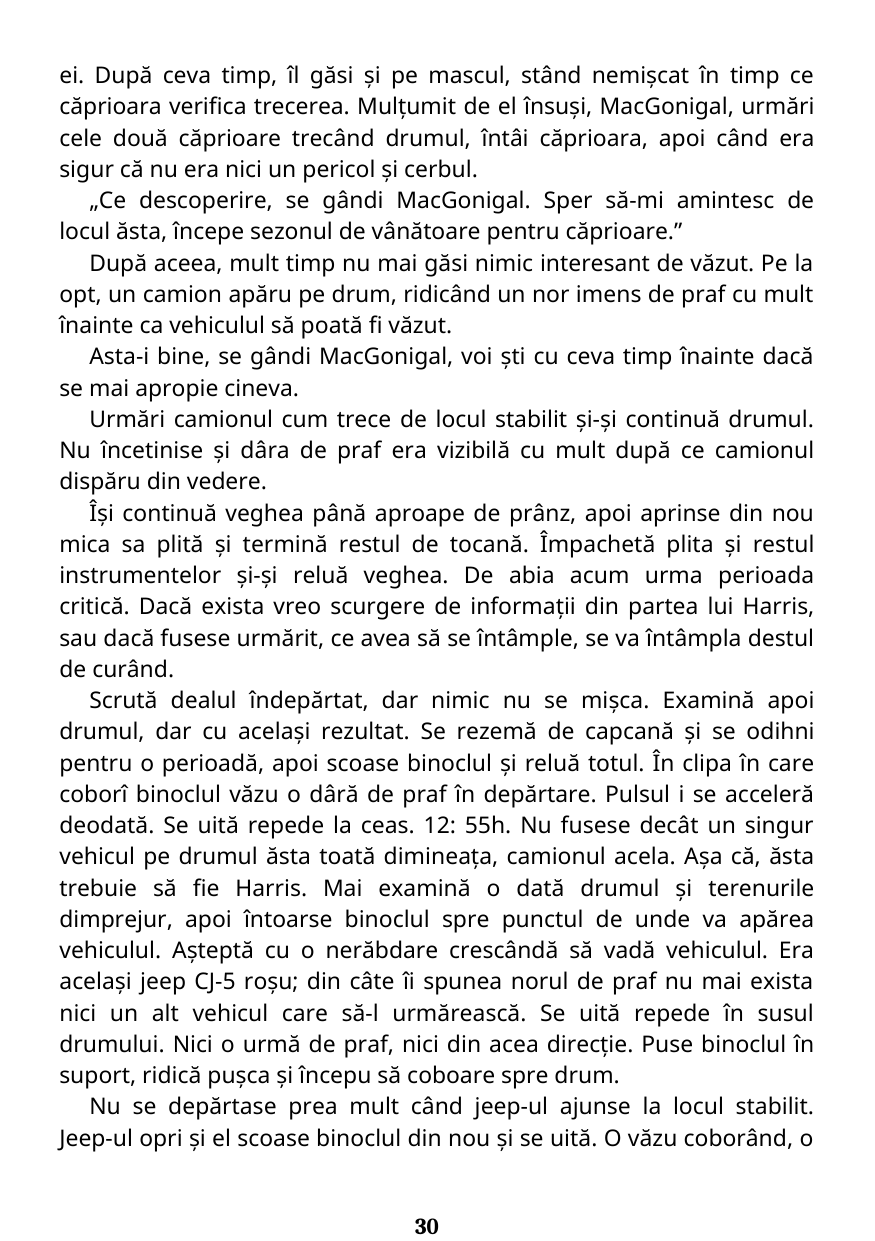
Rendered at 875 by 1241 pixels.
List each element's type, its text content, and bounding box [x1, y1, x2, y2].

text Scrută dealul îndepărtat, dar nimic nu se mişca. Examină apoi drumul, dar cu acelaşi rezultat. Se rezemă de capcană şi se odihni pentru o perioadă, apoi scoase binoclul şi reluă totul. În clipa în care coborî binoclul văzu o dâră de praf în depărtare. Pulsul i se acceleră deodată. Se uită repede la ceas. 12: 55h. Nu fusese decât un singur vehicul pe drumul ăsta toată dimineaţa, camionul acela. Aşa că, ăsta trebuie să fie Harris. Mai examină o dată drumul şi terenurile dimprejur, apoi întoarse binoclul spre punctul de unde va apărea vehiculul. Aşteptă cu o nerăbdare crescândă să vadă vehiculul. Era acelaşi jeep CJ-5 roşu; din câte îi spunea norul de praf nu mai exista nici un alt vehicul care să-l urmărească. Se uită repede în susul drumului. Nici o urmă de praf, nici din acea direcţie. Puse binoclul în suport, ridică puşca şi începu să coboare spre drum. [59, 684, 815, 1090]
text Asta-i bine, se gândi MacGonigal, voi şti cu ceva timp înainte dacă se mai apropie cineva. [59, 340, 815, 403]
text „Ce descoperire, se gândi MacGonigal. Sper să-mi amintesc de locul ăsta, începe sezonul de vânătoare pentru căprioare.” [59, 184, 815, 247]
text După aceea, mult timp nu mai găsi nimic interesant de văzut. Pe la opt, un camion apăru pe drum, ridicând un nor imens de praf cu mult înainte ca vehiculul să poată fi văzut. [59, 247, 815, 340]
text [59, 59, 815, 184]
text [59, 1090, 815, 1153]
text Urmări camionul cum trece de locul stabilit şi-şi continuă drumul. Nu încetinise şi dâra de praf era vizibilă cu mult după ce camionul dispăru din vedere. [59, 403, 815, 497]
text Îşi continuă veghea până aproape de prânz, apoi aprinse din nou mica sa plită şi termină restul de tocană. Împachetă plita şi restul instrumentelor şi-şi reluă veghea. De abia acum urma perioada critică. Dacă exista vreo scurgere de informaţii din partea lui Harris, sau dacă fusese urmărit, ce avea să se întâmple, se va întâmpla destul de curând. [59, 497, 815, 684]
